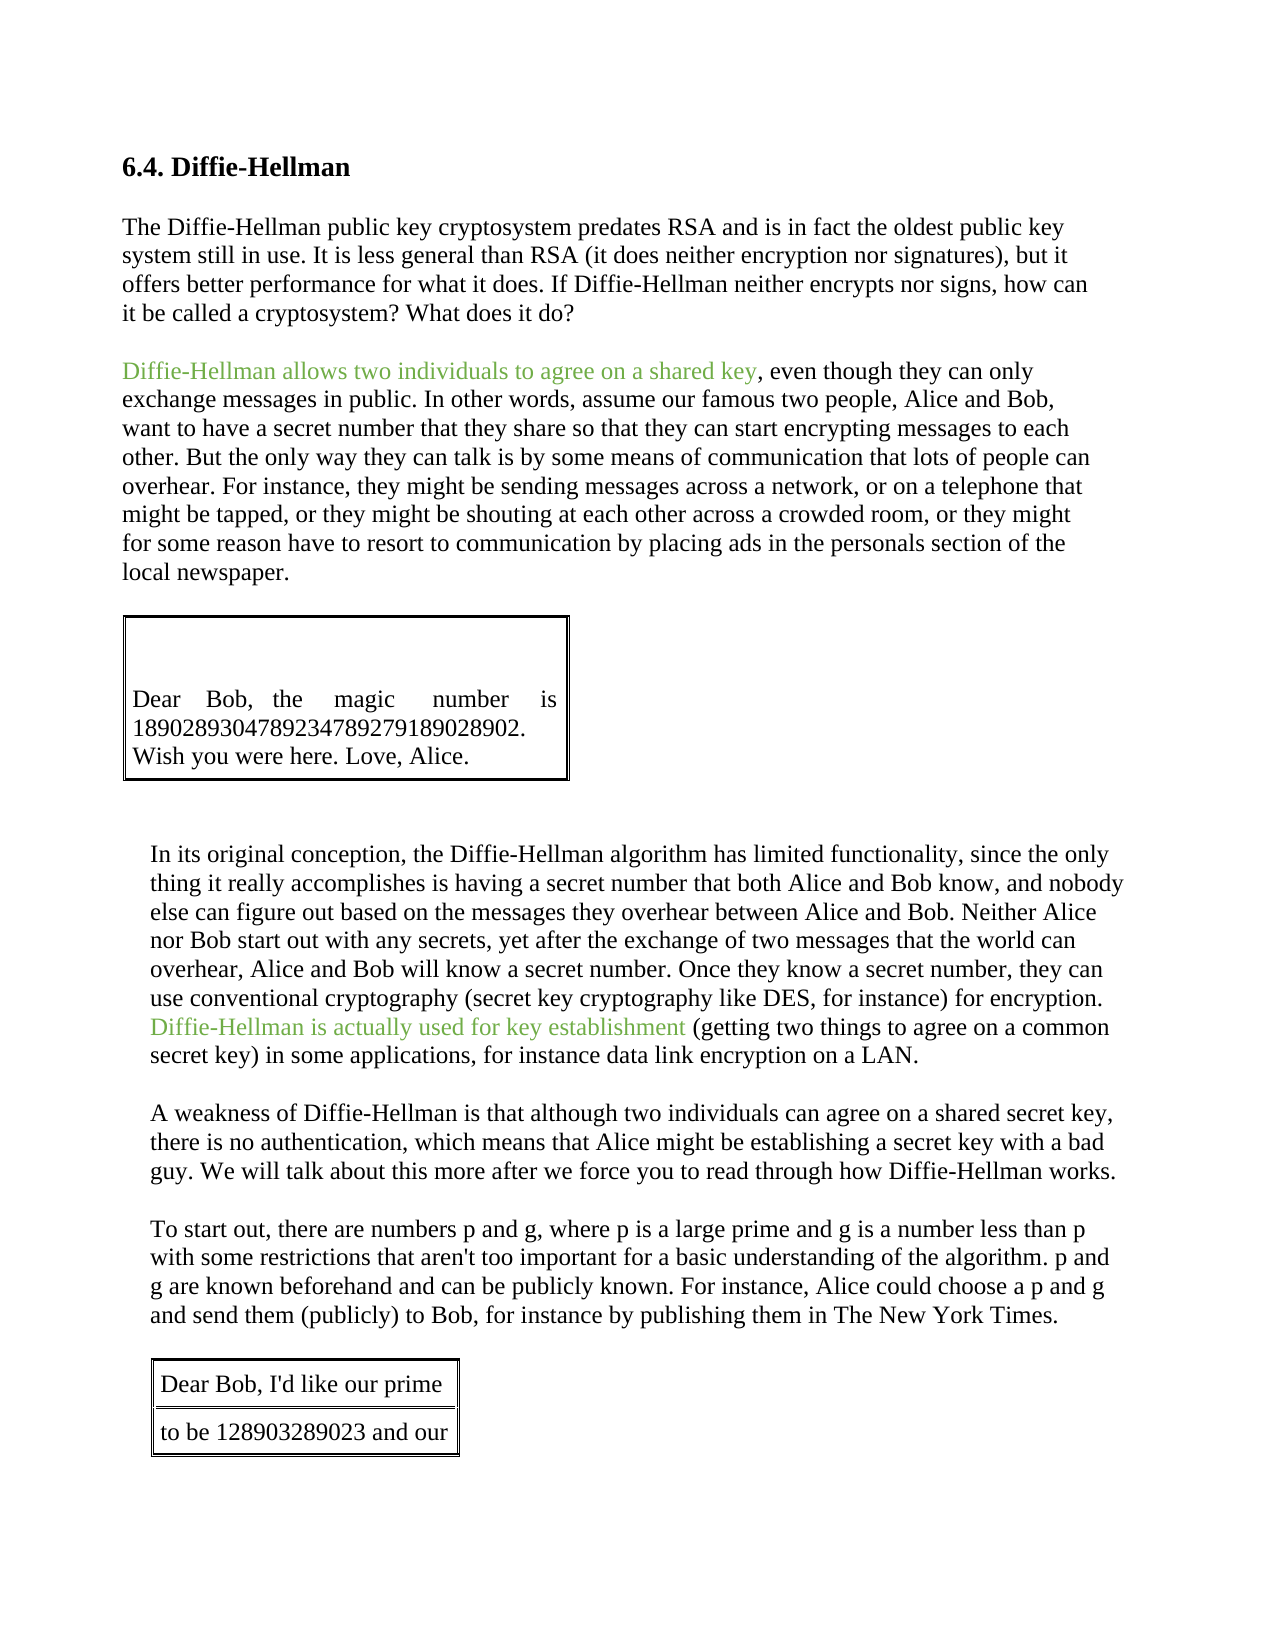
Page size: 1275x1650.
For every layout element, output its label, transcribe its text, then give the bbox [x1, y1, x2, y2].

table_header 6.4. Diffie-Hellman The Diffie-Hellman public key cryptosystem predates RSA and is in fact the oldest public key system still in use. It is less general than RSA (it does neither encryption nor signatures), but it offers better performance for what it does. If Diffie-Hellman neither encrypts nor signs, how can it be called a cryptosystem? What does it do? Diffie-Hellman allows two individuals to agree on a shared key, even though they can only exchange messages in public. In other words, assume our famous two people, Alice and Bob, want to have a secret number that they share so that they can start encrypting messages to each other. But the only way they can talk is by some means of communication that lots of people can overhear. For instance, they might be sending messages across a network, or on a telephone that might be tapped, or they might be shouting at each other across a crowded room, or they might for some reason have to resort to communication by placing ads in the personals section of the local newspaper. [122, 150, 1097, 781]
text In its original conception, the Diffie-Hellman algorithm has limited functionality, since the only thing it really accomplishes is having a secret number that both Alice and Bob know, and nobody else can figure out based on the messages they overhear between Alice and Bob. Neither Alice nor Bob start out with any secrets, yet after the exchange of two messages that the world can overhear, Alice and Bob will know a secret number. Once they know a secret number, they can use conventional cryptography (secret key cryptography like DES, for instance) for encryption. Diffie-Hellman is actually used for key establishment (getting two things to agree on a common secret key) in some applications, for instance data link encryption on a LAN. [150, 839, 1125, 1069]
table_cell to be 128903289023 and our [152, 1406, 458, 1453]
text A weakness of Diffie-Hellman is that although two individuals can agree on a shared secret key, there is no authentication, which means that Alice might be establishing a secret key with a bad guy. We will talk about this more after we force you to read through how Diffie-Hellman works. [150, 1098, 1125, 1184]
table_header Dear Bob, I'd like our prime [154, 1361, 457, 1406]
text To start out, there are numbers p and g, where p is a large prime and g is a number less than p with some restrictions that aren't too important for a basic understanding of the algorithm. p and g are known beforehand and can be publicly known. For instance, Alice could choose a p and g and send them (publicly) to Bob, for instance by publishing them in The New York Times. [150, 1214, 1125, 1329]
